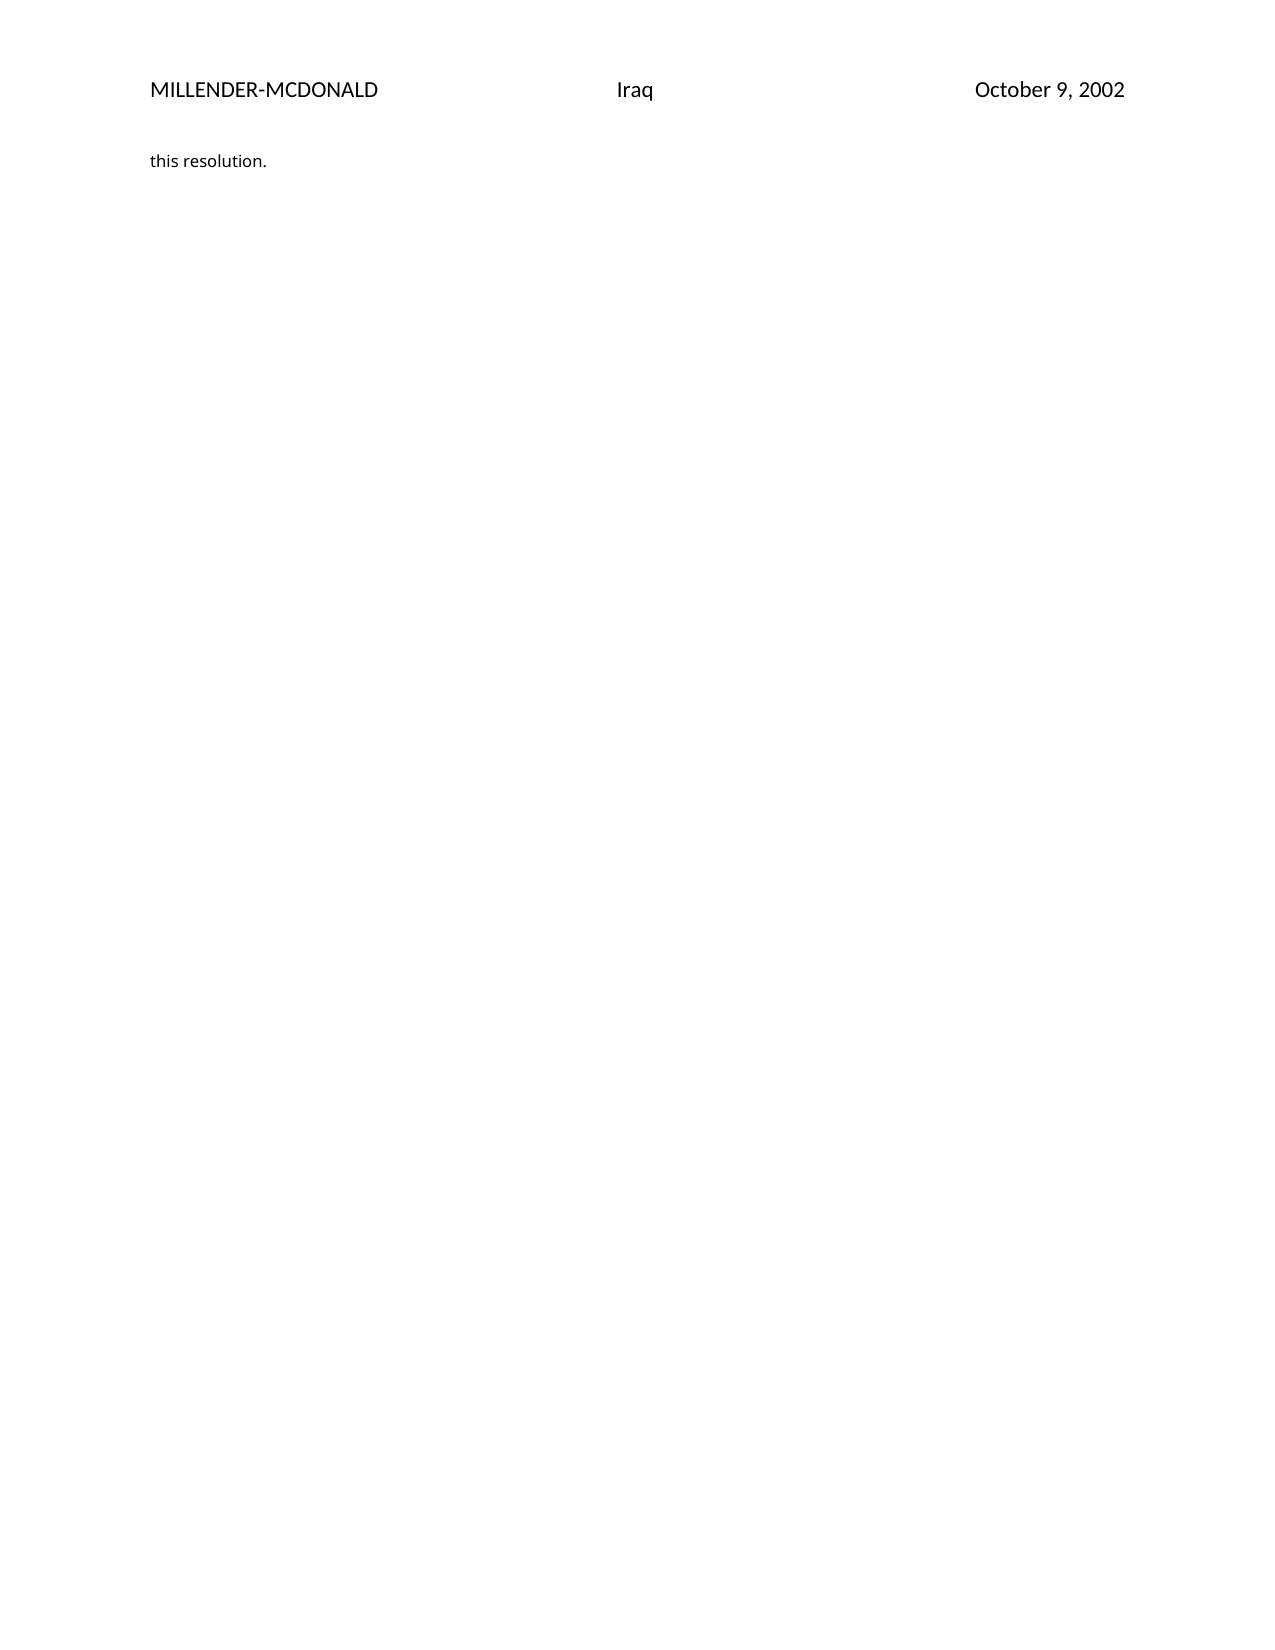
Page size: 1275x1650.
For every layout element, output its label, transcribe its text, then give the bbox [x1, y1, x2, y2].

text this resolution. [150, 150, 1125, 173]
